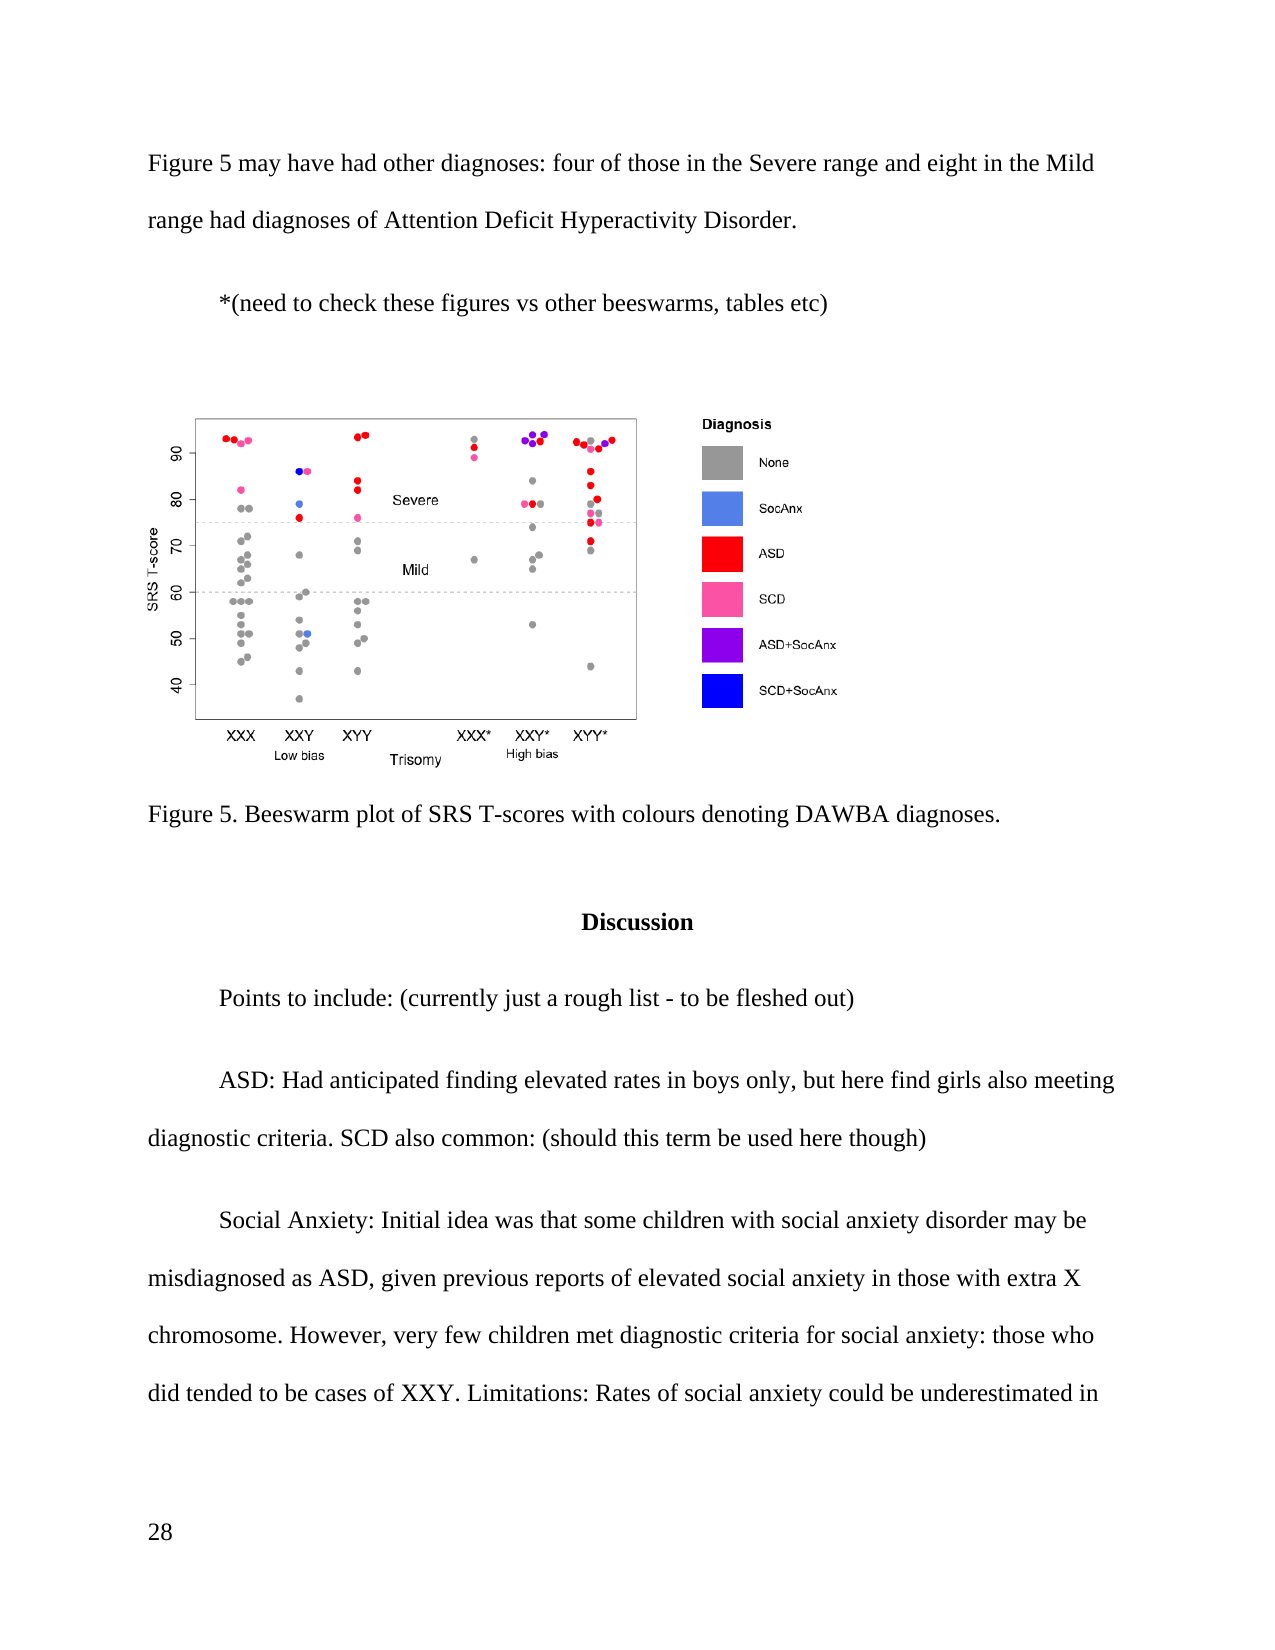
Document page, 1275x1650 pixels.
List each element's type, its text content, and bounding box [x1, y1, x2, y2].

text Figure 5. Beeswarm plot of SRS T-scores with colours denoting DAWBA diagnoses. [148, 799, 1127, 828]
subtitle Discussion [148, 907, 1127, 935]
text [148, 1205, 1127, 1407]
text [148, 148, 1127, 234]
picture [147, 370, 1127, 779]
text Points to include: (currently just a rough list - to be fleshed out) [148, 983, 1127, 1012]
text ASD: Had anticipated finding elevated rates in boys only, but here find girls also meeting diagnostic criteria. SCD also common: (should this term be used here though) [148, 1065, 1127, 1152]
text *(need to check these figures vs other beeswarms, tables etc) [148, 288, 1127, 316]
